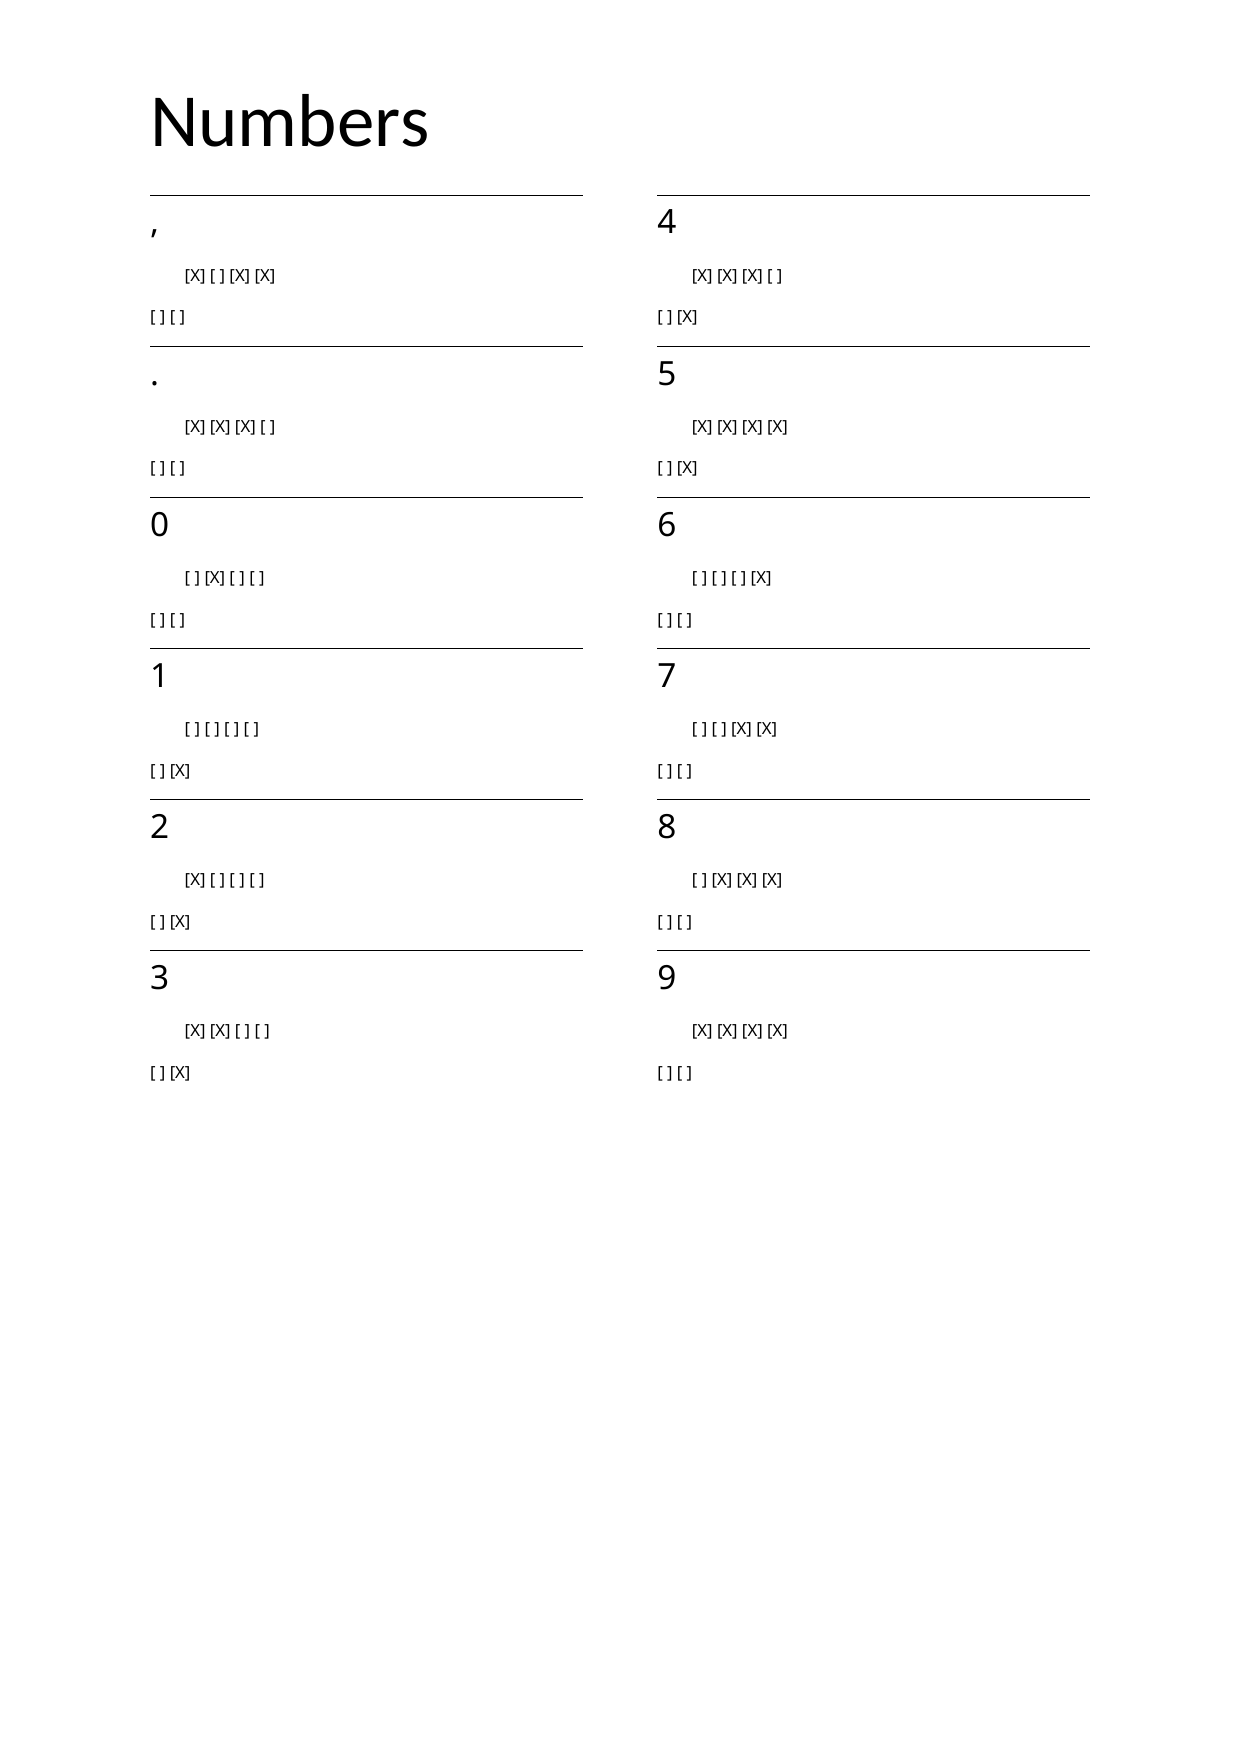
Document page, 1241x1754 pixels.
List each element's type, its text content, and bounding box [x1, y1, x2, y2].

text [ ] [X] [150, 909, 583, 932]
text [X] [X] [X] [X] [657, 415, 1090, 438]
text 0 [150, 498, 583, 546]
text , [150, 196, 583, 244]
text [X] [X] [X] [ ] [657, 264, 1090, 287]
text 1 [150, 649, 583, 697]
text 4 [657, 196, 1090, 244]
text [ ] [ ] [150, 607, 583, 630]
text [ ] [X] [657, 305, 1090, 328]
text [ ] [ ] [ ] [X] [657, 566, 1090, 589]
text 6 [657, 498, 1090, 546]
text [ ] [ ] [150, 305, 583, 328]
text [ ] [ ] [657, 909, 1090, 932]
text [ ] [ ] [657, 1060, 1090, 1083]
text 5 [657, 347, 1090, 395]
text 3 [150, 951, 583, 999]
text [X] [ ] [ ] [ ] [150, 868, 583, 891]
text [ ] [ ] [657, 607, 1090, 630]
text [ ] [X] [ ] [ ] [150, 566, 583, 589]
text 7 [657, 649, 1090, 697]
text [ ] [ ] [ ] [ ] [150, 717, 583, 740]
text [ ] [ ] [X] [X] [657, 717, 1090, 740]
text 8 [657, 800, 1090, 848]
text [ ] [X] [657, 456, 1090, 479]
text [ ] [X] [X] [X] [657, 868, 1090, 891]
text [ ] [X] [150, 758, 583, 781]
text [X] [X] [X] [X] [657, 1019, 1090, 1042]
text [X] [X] [X] [ ] [150, 415, 583, 438]
text [ ] [ ] [150, 456, 583, 479]
text [X] [ ] [X] [X] [150, 264, 583, 287]
text [ ] [X] [150, 1060, 583, 1083]
text 9 [657, 951, 1090, 999]
text 2 [150, 800, 583, 848]
text [X] [X] [ ] [ ] [150, 1019, 583, 1042]
text [ ] [ ] [657, 758, 1090, 781]
text . [150, 347, 583, 395]
